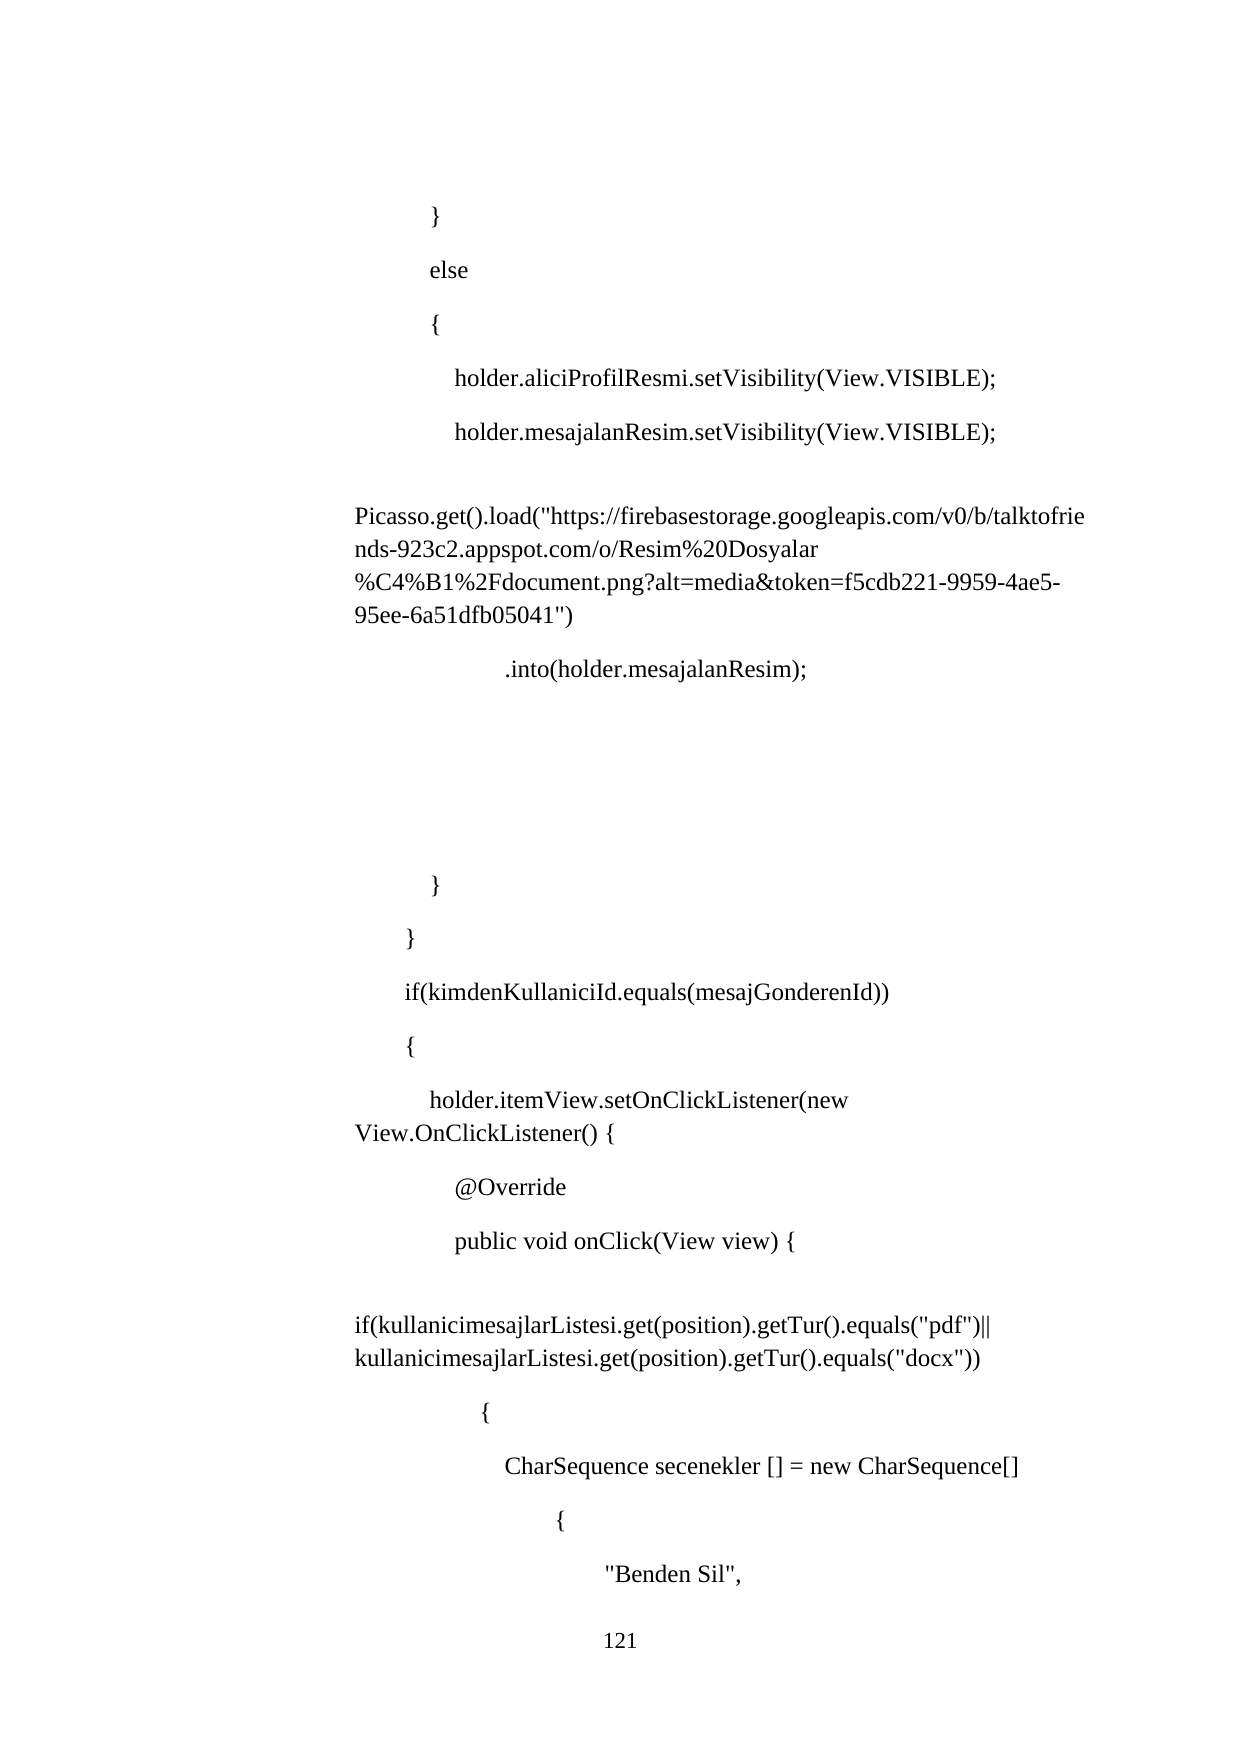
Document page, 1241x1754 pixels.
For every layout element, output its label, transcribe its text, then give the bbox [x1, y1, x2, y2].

text holder.mesajalanResim.setVisibility(View.VISIBLE); [354, 417, 1093, 446]
text holder.aliciProfilResmi.setVisibility(View.VISIBLE); [354, 363, 1093, 392]
text CharSequence secenekler [] = new CharSequence[] [354, 1451, 1093, 1480]
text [354, 471, 1093, 629]
text if(kullanicimesajlarListesi.get(position).getTur().equals("pdf")||kullanicimesajlarListesi.get(position).getTur().equals("docx")) [354, 1280, 1093, 1372]
text if(kimdenKullaniciId.equals(mesajGonderenId)) [354, 977, 1093, 1006]
text } [354, 201, 1093, 230]
text "Benden Sil", [354, 1559, 1093, 1587]
text @Override [354, 1172, 1093, 1201]
text holder.itemView.setOnClickListener(new View.OnClickListener() { [354, 1085, 1093, 1147]
text .into(holder.mesajalanResim); [354, 654, 1093, 683]
text } [354, 923, 1093, 952]
text else [354, 255, 1093, 284]
text } [354, 870, 1093, 898]
text { [354, 1397, 1093, 1426]
text public void onClick(View view) { [354, 1226, 1093, 1254]
text { [354, 309, 1093, 338]
text { [354, 1505, 1093, 1534]
text { [354, 1031, 1093, 1060]
